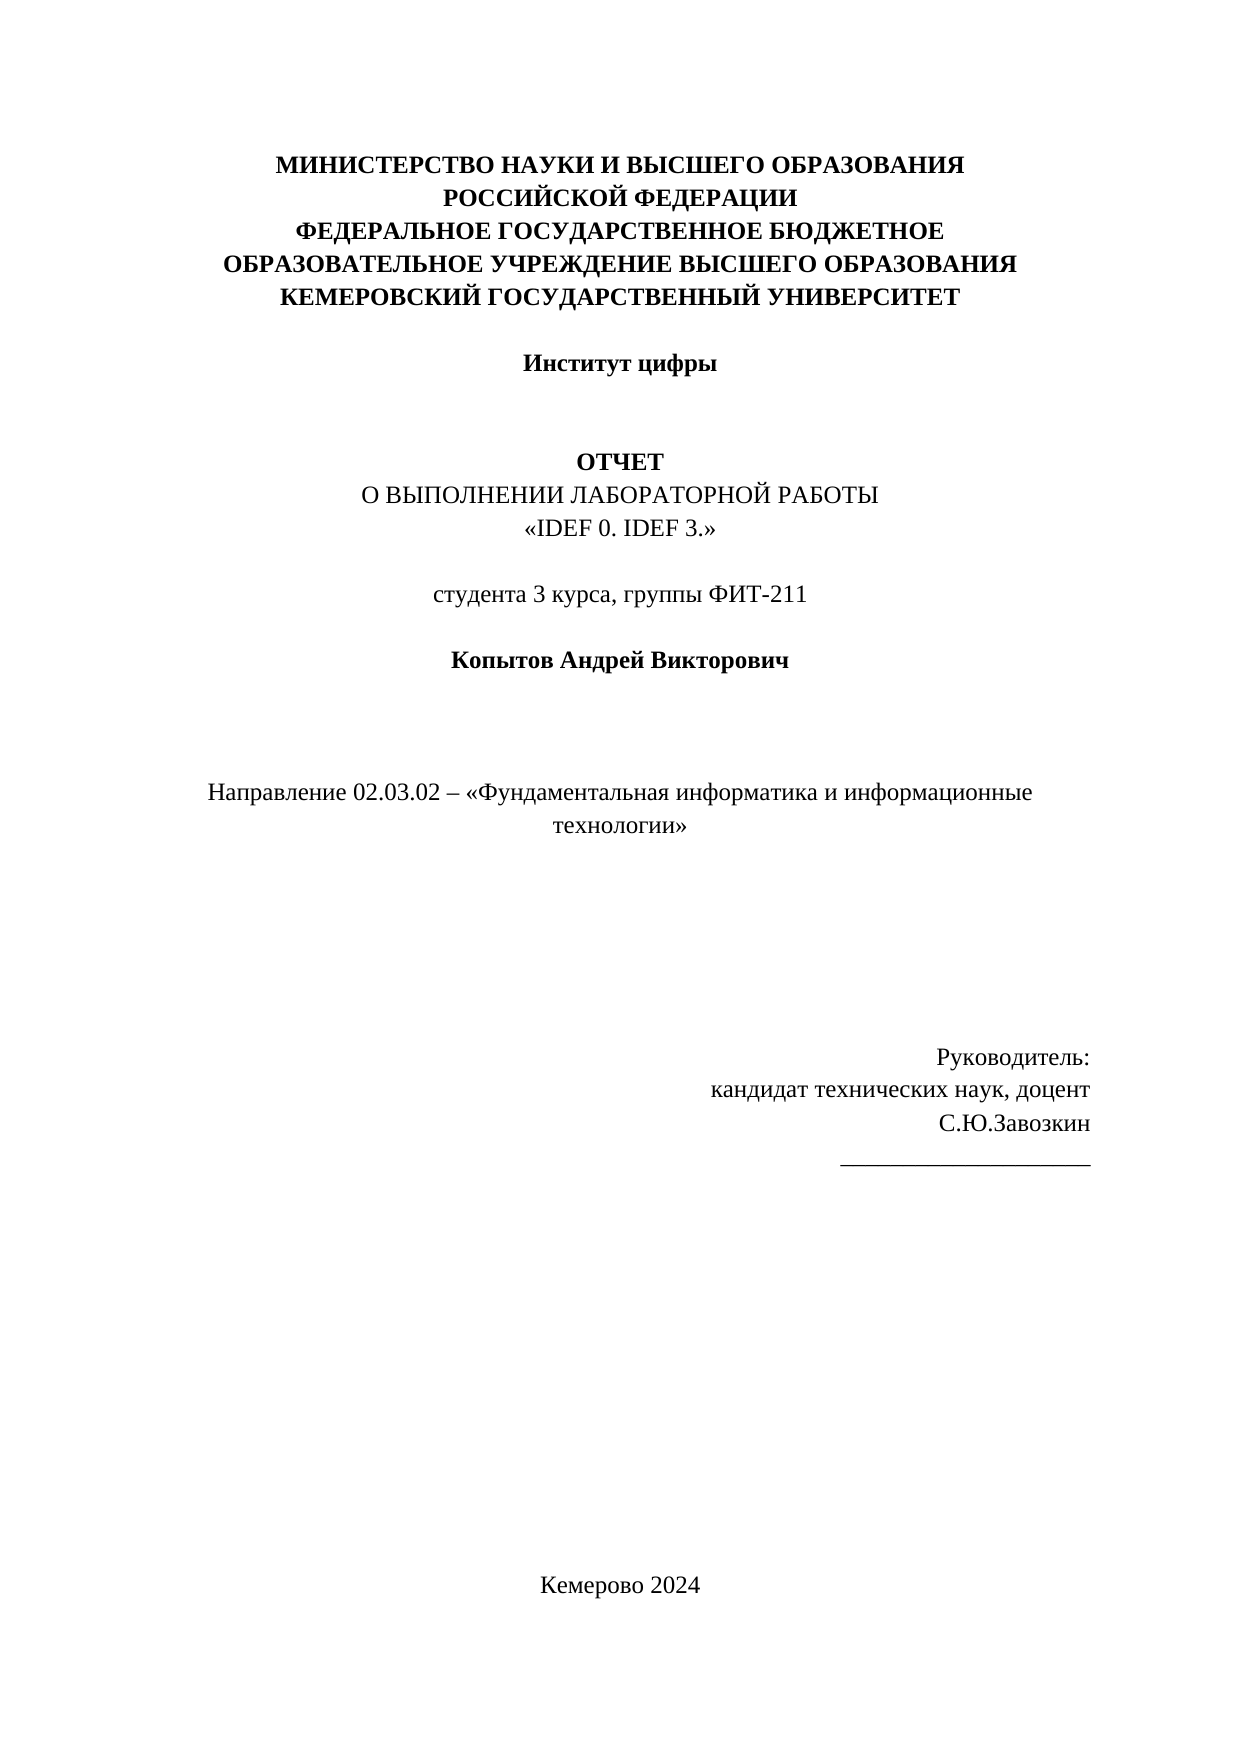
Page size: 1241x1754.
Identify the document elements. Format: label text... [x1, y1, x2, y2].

text С.Ю.Завозкин [150, 1108, 1090, 1136]
text КЕМЕРОВСКИЙ ГОСУДАРСТВЕННЫЙ УНИВЕРСИТЕТ [150, 282, 1090, 311]
text технологии» [150, 810, 1090, 839]
text ФЕДЕРАЛЬНОЕ ГОСУДАРСТВЕННОЕ БЮДЖЕТНОЕ [150, 216, 1090, 245]
text Направление 02.03.02 – «Фундаментальная информатика и информационные [150, 777, 1090, 806]
text МИНИСТЕРСТВО НАУКИ И ВЫСШЕГО ОБРАЗОВАНИЯ [150, 150, 1090, 179]
text ОБРАЗОВАТЕЛЬНОЕ УЧРЕЖДЕНИЕ ВЫСШЕГО ОБРАЗОВАНИЯ [150, 249, 1090, 278]
text ОТЧЕТ [150, 447, 1090, 476]
text студента 3 курса, группы ФИТ-211 [150, 579, 1090, 608]
text Кемерово 2024 [150, 1570, 1090, 1599]
text Руководитель: [150, 1042, 1090, 1070]
text РОССИЙСКОЙ ФЕДЕРАЦИИ [150, 183, 1090, 212]
text О ВЫПОЛНЕНИИ ЛАБОРАТОРНОЙ РАБОТЫ [150, 480, 1090, 509]
text Копытов Андрей Викторович [150, 645, 1090, 674]
text кандидат технических наук, доцент [150, 1074, 1090, 1103]
text Институт цифры [150, 348, 1090, 377]
text ____________________ [150, 1141, 1090, 1169]
text «IDEF 0. IDEF 3.» [150, 513, 1090, 542]
